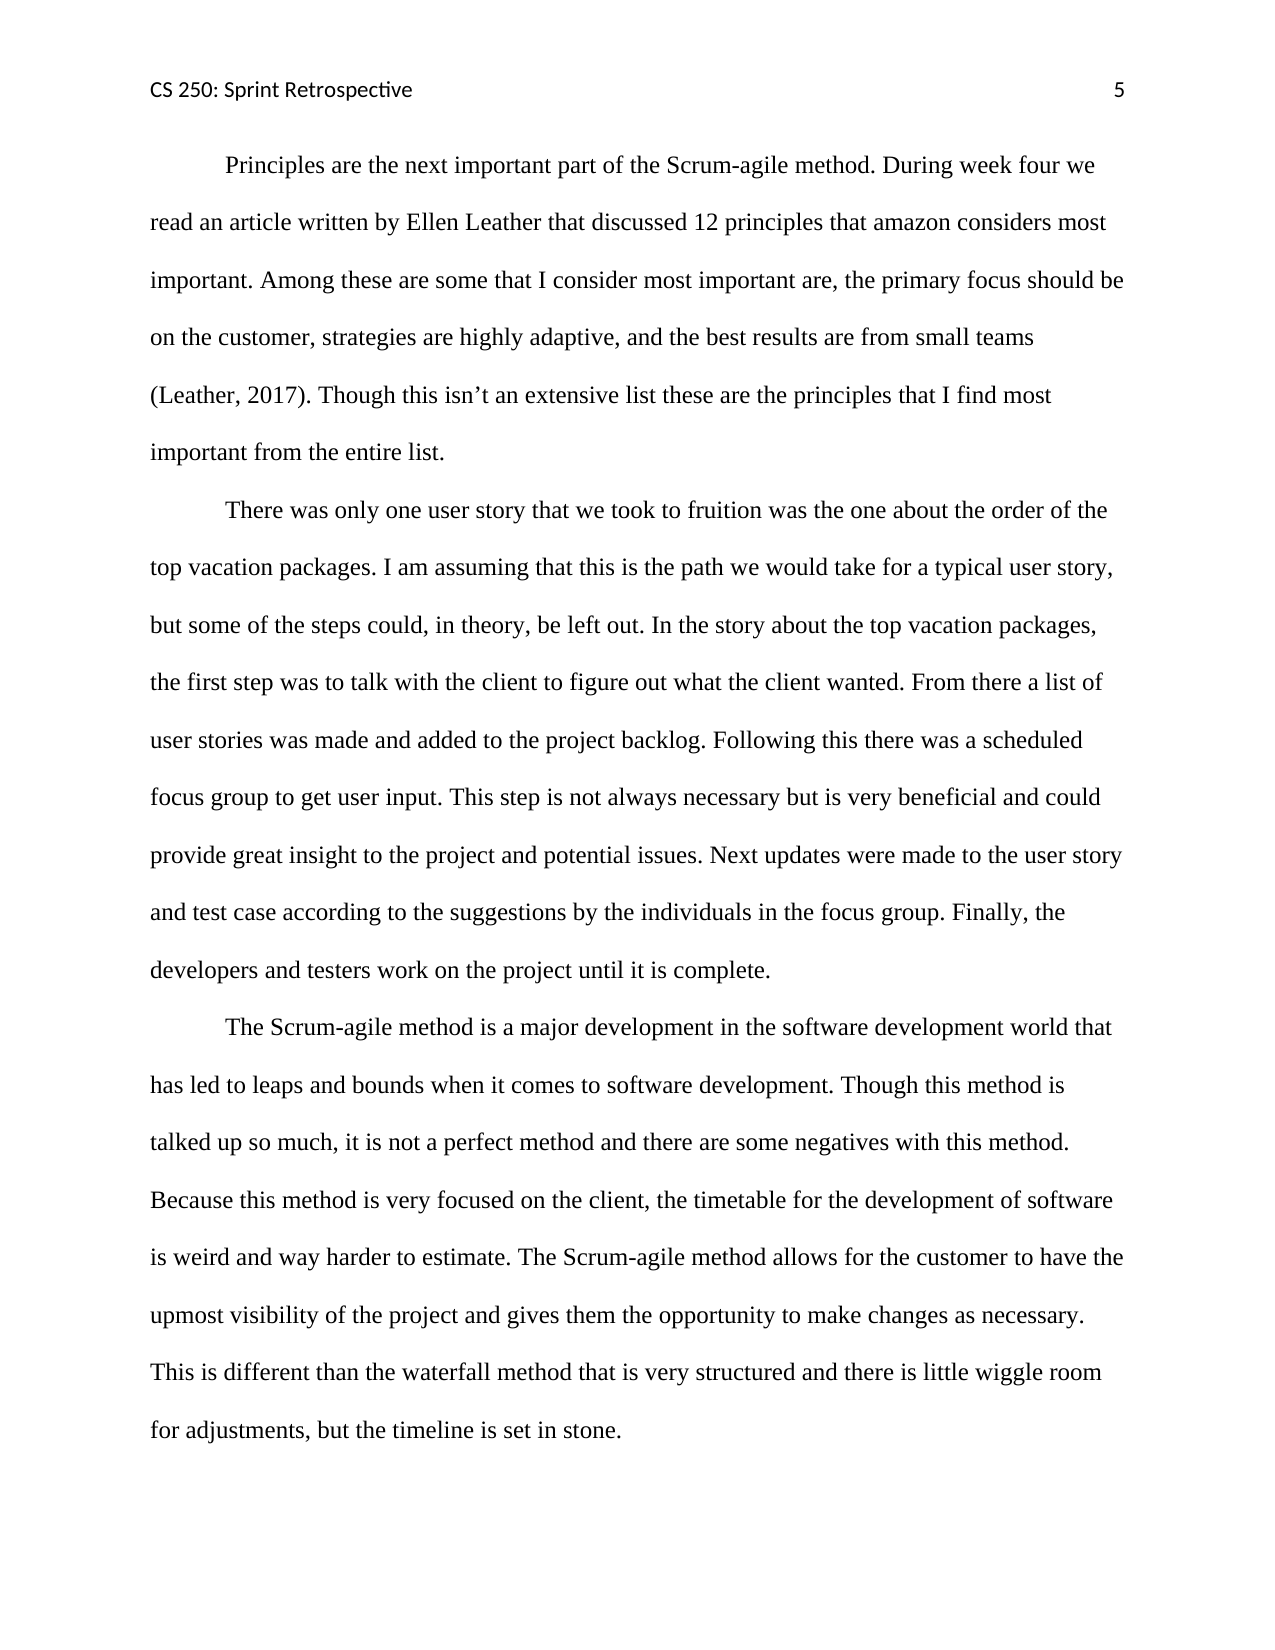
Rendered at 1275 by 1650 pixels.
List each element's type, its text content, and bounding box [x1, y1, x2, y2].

text The Scrum-agile method is a major development in the software development world that has led to leaps and bounds when it comes to software development. Though this method is talked up so much, it is not a perfect method and there are some negatives with this method. Because this method is very focused on the client, the timetable for the development of software is weird and way harder to estimate. The Scrum-agile method allows for the customer to have the upmost visibility of the project and gives them the opportunity to make changes as necessary. This is different than the waterfall method that is very structured and there is little wiggle room for adjustments, but the timeline is set in stone. [150, 1012, 1125, 1444]
text Principles are the next important part of the Scrum-agile method. During week four we read an article written by Ellen Leather that discussed 12 principles that amazon considers most important. Among these are some that I consider most important are, the primary focus should be on the customer, strategies are highly adaptive, and the best results are from small teams (Leather, 2017). Though this isn’t an extensive list these are the principles that I find most important from the entire list. [150, 150, 1125, 466]
text There was only one user story that we took to fruition was the one about the order of the top vacation packages. I am assuming that this is the path we would take for a typical user story, but some of the steps could, in theory, be left out. In the story about the top vacation packages, the first step was to talk with the client to figure out what the client wanted. From there a list of user stories was made and added to the project backlog. Following this there was a scheduled focus group to get user input. This step is not always necessary but is very beneficial and could provide great insight to the project and potential issues. Next updates were made to the user story and test case according to the suggestions by the individuals in the focus group. Finally, the developers and testers work on the project until it is complete. [150, 495, 1125, 984]
